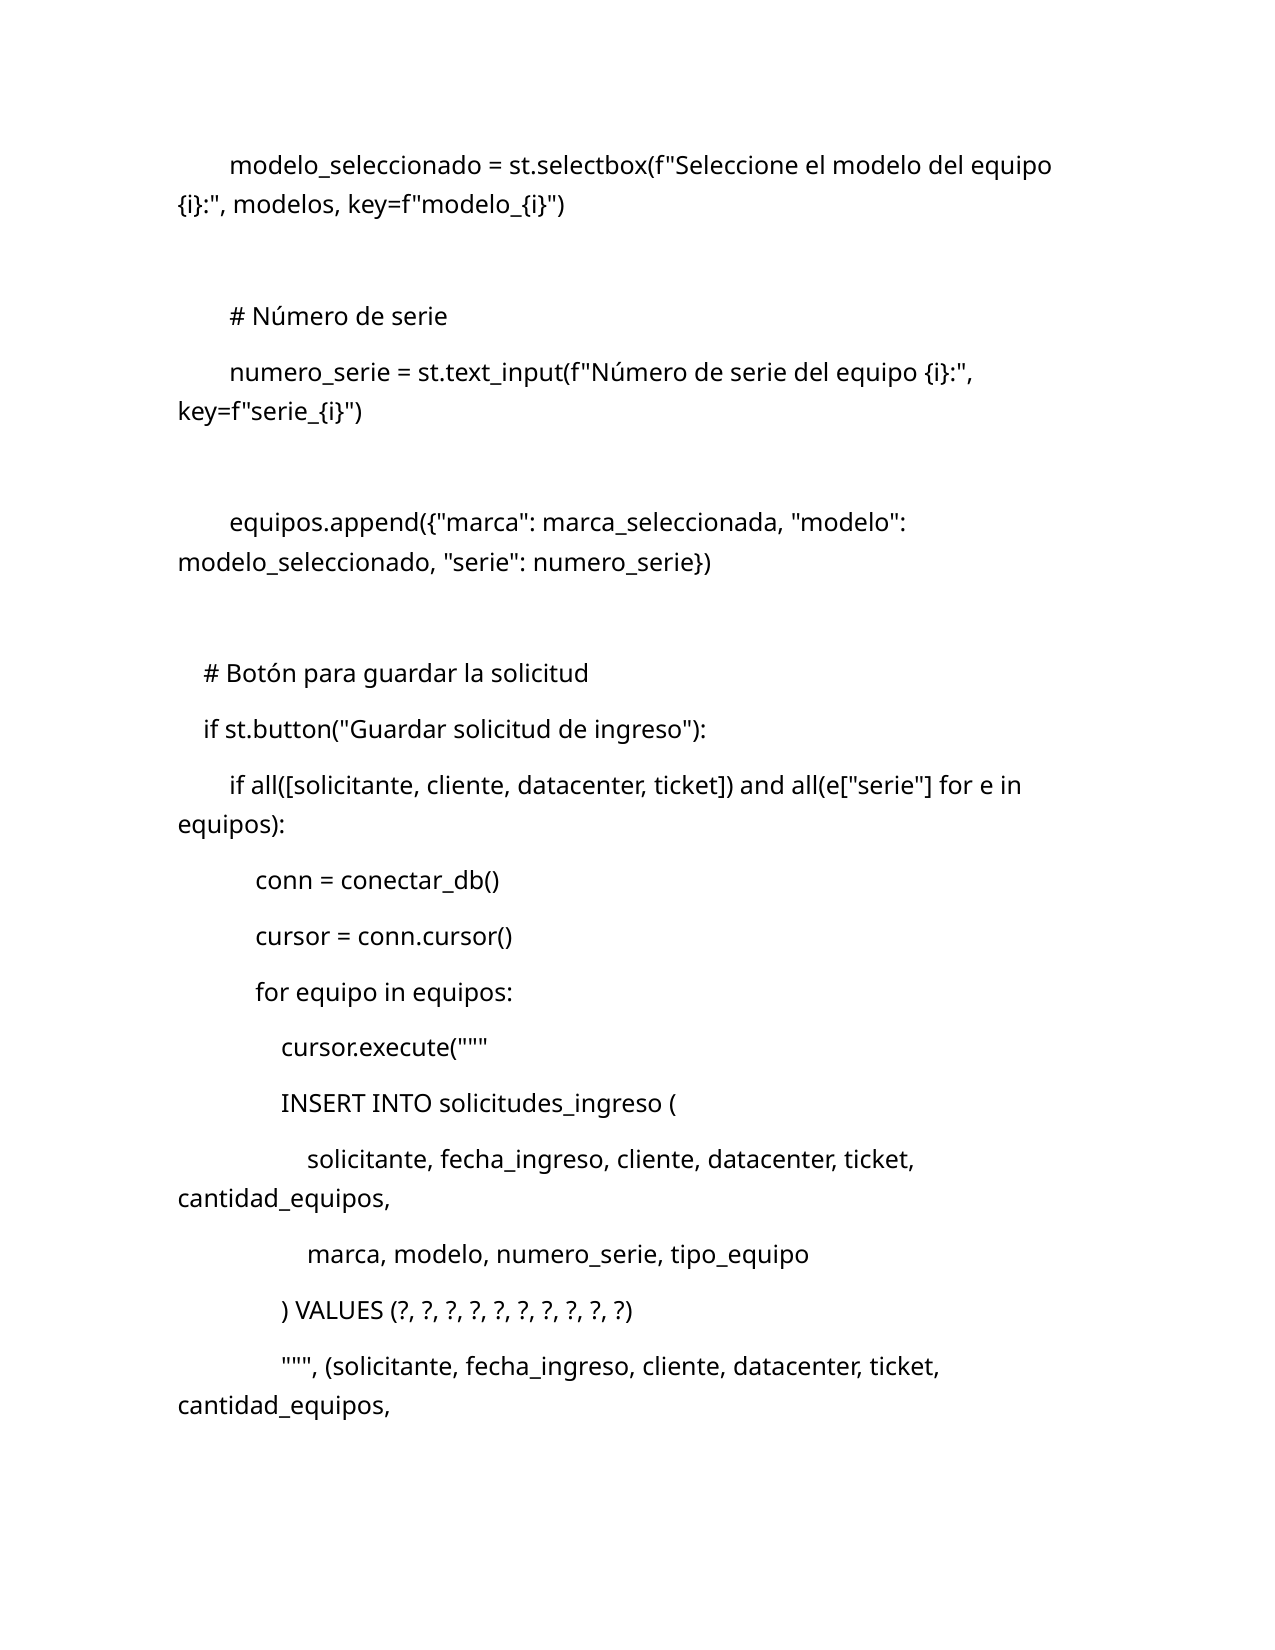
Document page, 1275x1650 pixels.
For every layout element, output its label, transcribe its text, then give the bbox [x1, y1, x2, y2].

text marca, modelo, numero_serie, tipo_equipo [177, 1237, 1098, 1271]
text """, (solicitante, fecha_ingreso, cliente, datacenter, ticket, cantidad_equipos, [177, 1348, 1098, 1422]
text ) VALUES (?, ?, ?, ?, ?, ?, ?, ?, ?, ?) [177, 1293, 1098, 1327]
text numero_serie = st.text_input(f"Número de serie del equipo {i}:", key=f"serie_{i}") [177, 354, 1098, 427]
text # Número de serie [177, 298, 1098, 332]
text solicitante, fecha_ingreso, cliente, datacenter, ticket, cantidad_equipos, [177, 1142, 1098, 1215]
text if st.button("Guardar solicitud de ingreso"): [177, 712, 1098, 746]
text modelo_seleccionado = st.selectbox(f"Seleccione el modelo del equipo {i}:", modelos, key=f"modelo_{i}") [177, 148, 1098, 221]
text cursor = conn.cursor() [177, 918, 1098, 952]
text conn = conectar_db() [177, 863, 1098, 897]
text # Botón para guardar la solicitud [177, 656, 1098, 690]
text equipos.append({"marca": marca_seleccionada, "modelo": modelo_seleccionado, "serie": numero_serie}) [177, 505, 1098, 578]
text if all([solicitante, cliente, datacenter, ticket]) and all(e["serie"] for e in equipos): [177, 768, 1098, 841]
text cursor.execute(""" [177, 1030, 1098, 1064]
text for equipo in equipos: [177, 974, 1098, 1008]
text INSERT INTO solicitudes_ingreso ( [177, 1086, 1098, 1120]
